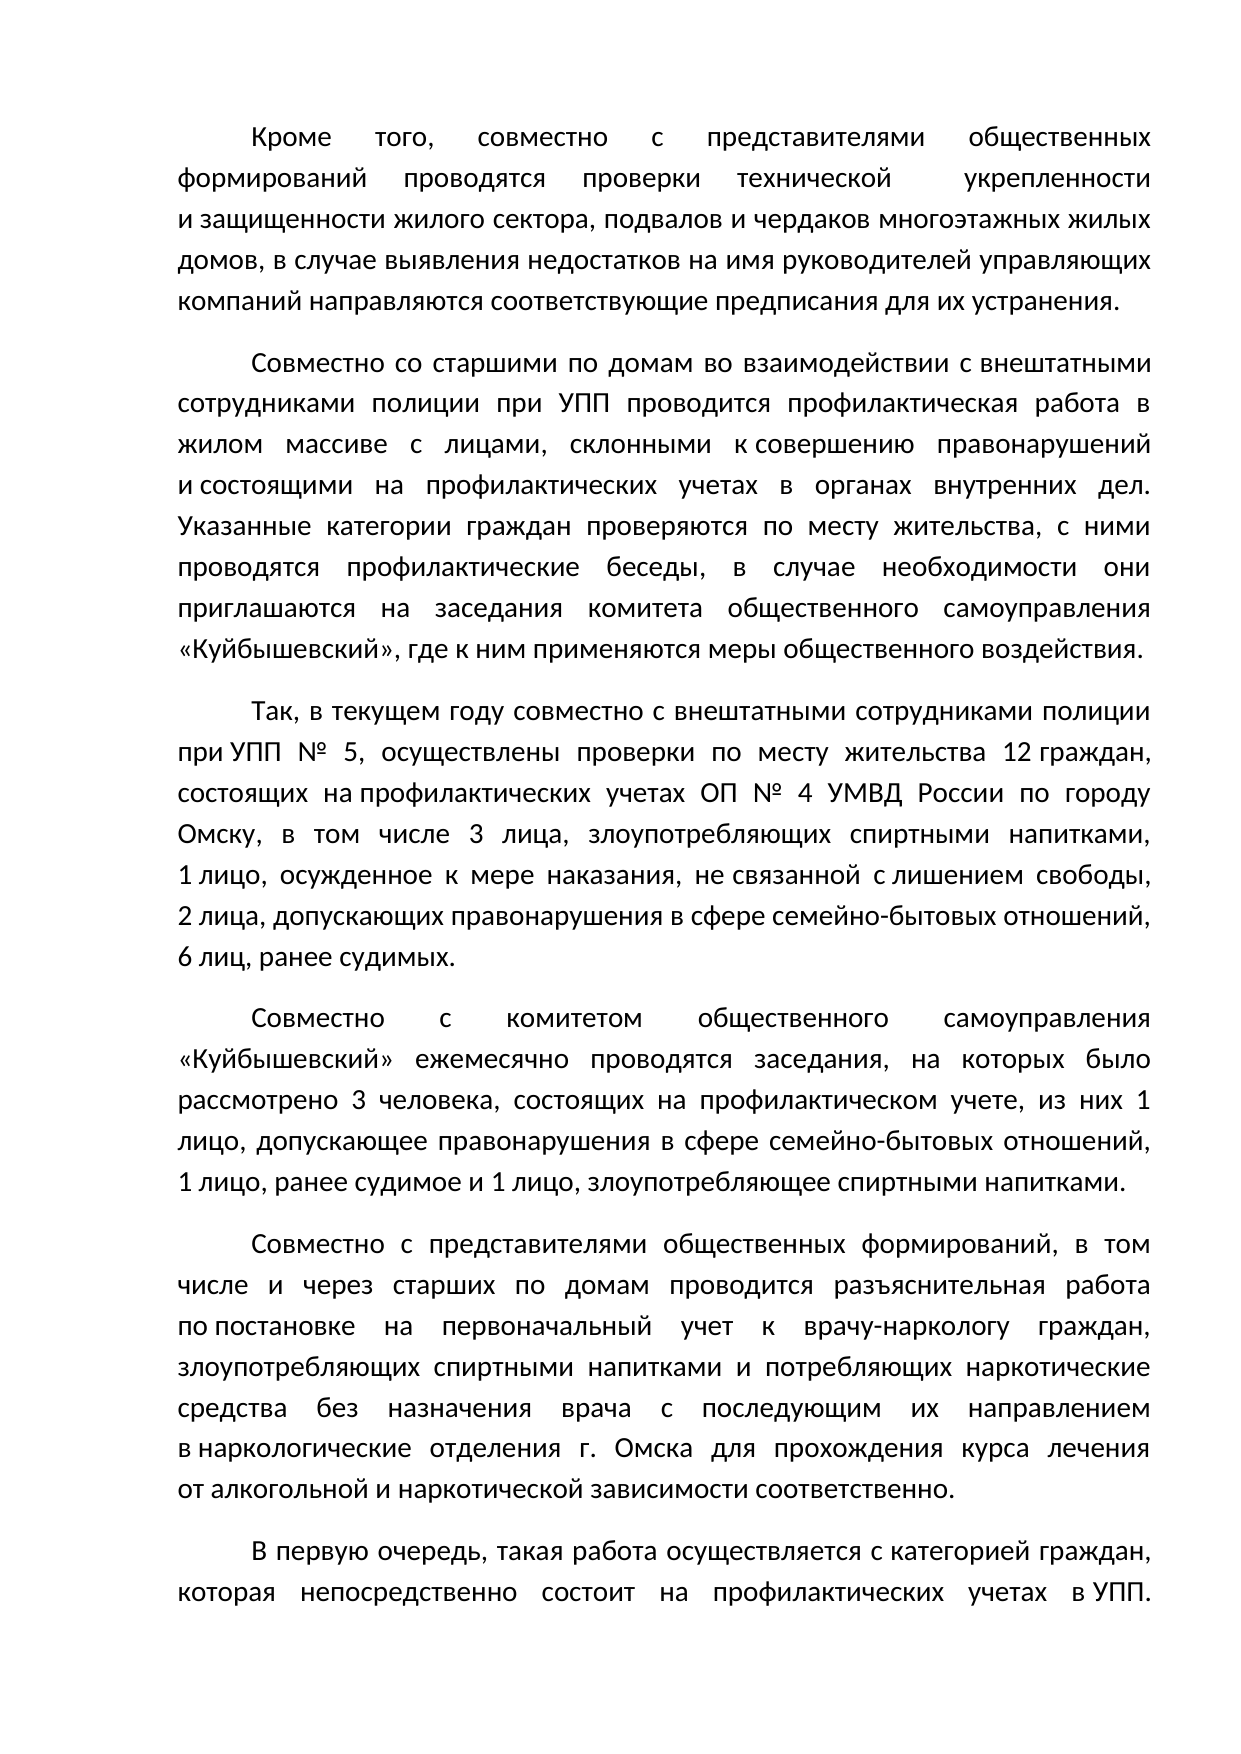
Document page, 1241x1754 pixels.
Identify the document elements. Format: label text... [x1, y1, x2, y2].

text Совместно с представителями общественных формирований, в том числе и через старших по домам проводится разъяснительная работа по постановке на первоначальный учет к врачу-наркологу граждан, злоупотребляющих спиртными напитками и потребляющих наркотические средства без назначения врача с последующим их направлением в наркологические отделения г. Омска для прохождения курса лечения от алкогольной и наркотической зависимости соответственно. [177, 1225, 1152, 1506]
text Так, в текущем году совместно с внештатными сотрудниками полиции при УПП № 5, осуществлены проверки по месту жительства 12 граждан, состоящих на профилактических учетах ОП № 4 УМВД России по городу Омску, в том числе 3 лица, злоупотребляющих спиртными напитками, 1 лицо, осужденное к мере наказания, не связанной с лишением свободы, 2 лица, допускающих правонарушения в сфере семейно-бытовых отношений, 6 лиц, ранее судимых. [177, 692, 1152, 973]
text Совместно со старшими по домам во взаимодействии с внештатными сотрудниками полиции при УПП проводится профилактическая работа в жилом массиве с лицами, склонными к совершению правонарушений и состоящими на профилактических учетах в органах внутренних дел. Указанные категории граждан проверяются по месту жительства, с ними проводятся профилактические беседы, в случае необходимости они приглашаются на заседания комитета общественного самоуправления «Куйбышевский», где к ним применяются меры общественного воздействия. [177, 344, 1152, 666]
text Совместно с комитетом общественного самоуправления «Куйбышевский» ежемесячно проводятся заседания, на которых было рассмотрено 3 человека, состоящих на профилактическом учете, из них 1 лицо, допускающее правонарушения в сфере семейно-бытовых отношений, 1 лицо, ранее судимое и 1 лицо, злоупотребляющее спиртными напитками. [177, 999, 1152, 1199]
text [177, 1532, 1152, 1609]
text Кроме того, совместно с представителями общественных формирований проводятся проверки технической укрепленности и защищенности жилого сектора, подвалов и чердаков многоэтажных жилых домов, в случае выявления недостатков на имя руководителей управляющих компаний направляются соответствующие предписания для их устранения. [177, 118, 1152, 317]
